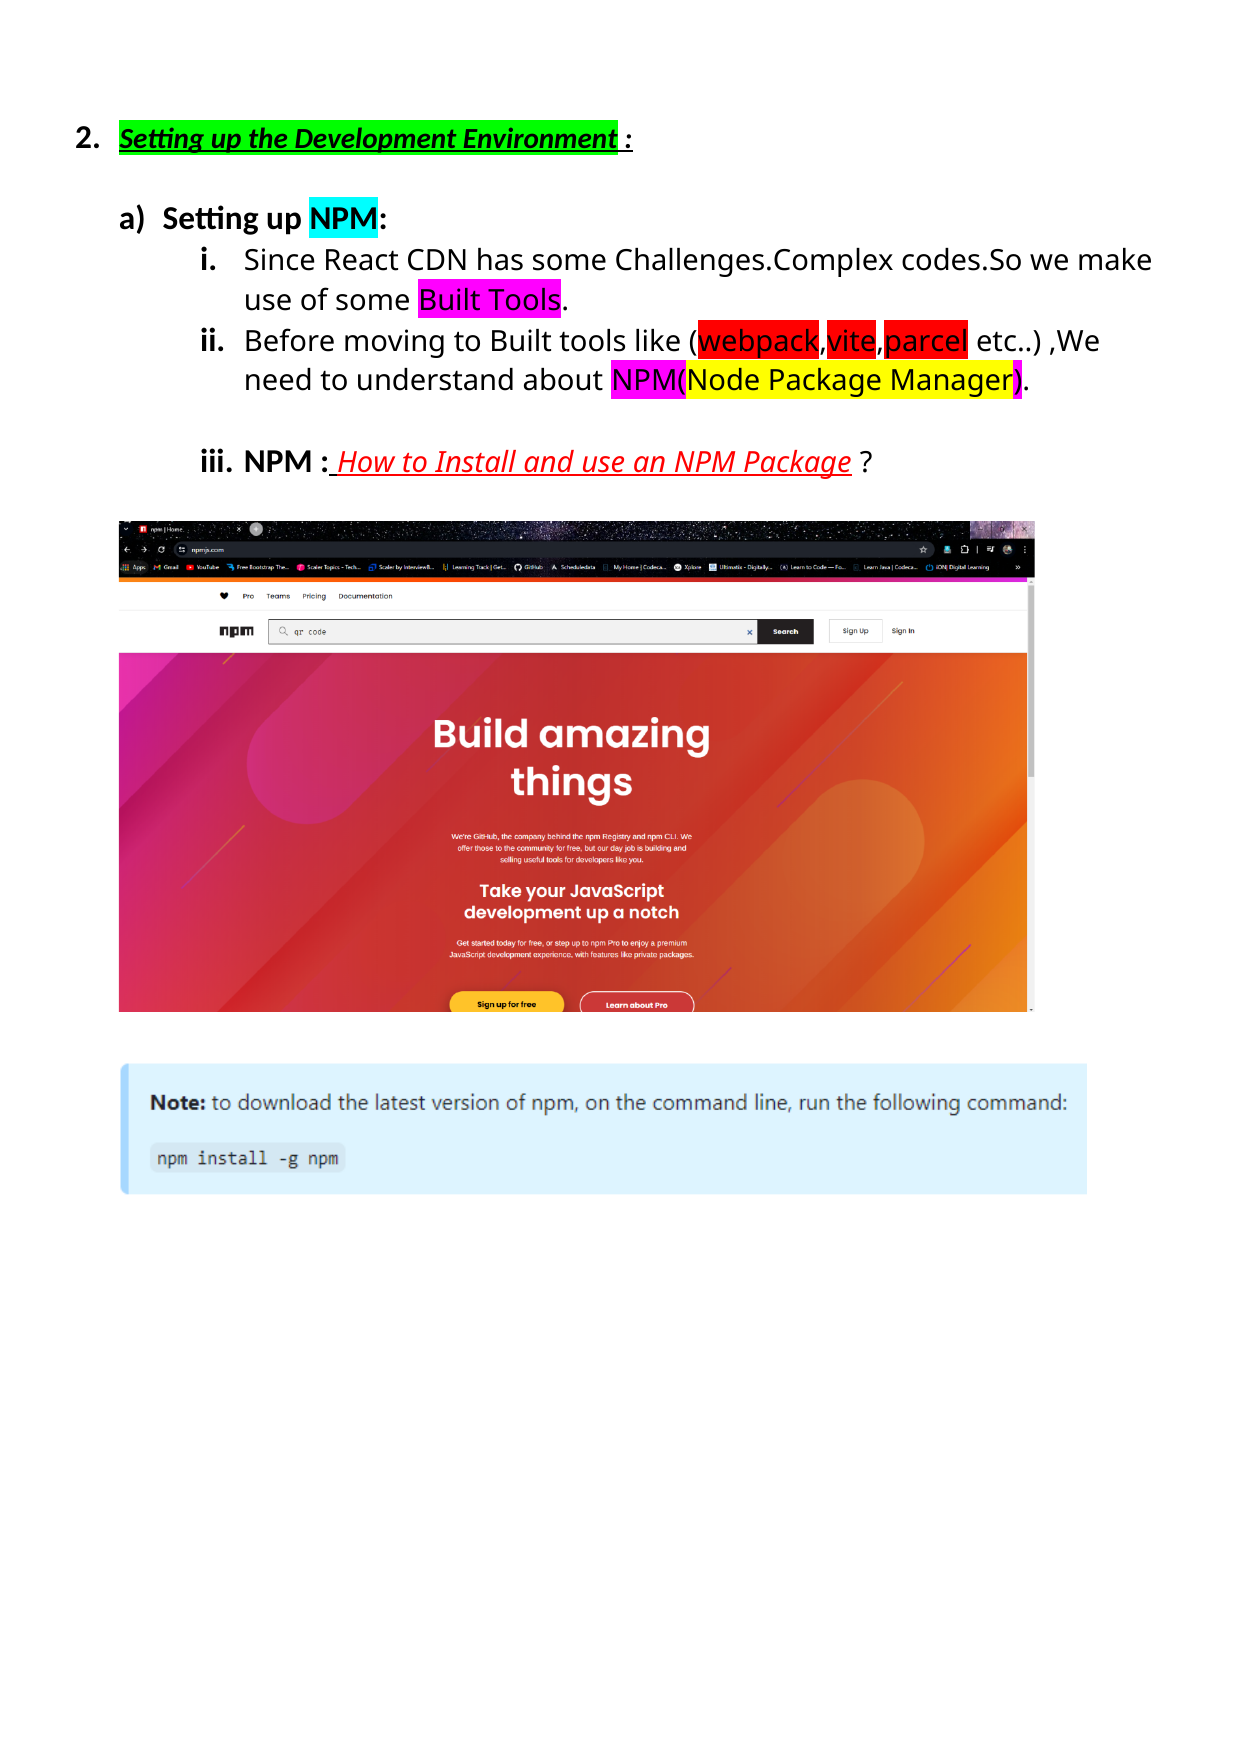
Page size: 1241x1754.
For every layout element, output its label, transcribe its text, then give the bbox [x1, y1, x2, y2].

list Setting up the Development Environment : [75, 116, 1165, 156]
list Before moving to Built tools like (webpack,vite,parcel etc..) ,We need to understand about NPM(Node Package Manager). [200, 318, 1165, 399]
list NPM : How to Install and use an NPM Package ? [200, 440, 1165, 481]
picture [118, 1062, 1087, 1204]
list Setting up NPM: [378, 197, 1165, 238]
picture [118, 521, 1035, 1012]
list Since React CDN has some Challenges.Complex codes.So we make use of some Built Tools. [200, 238, 1165, 318]
list Setting up NPM: [119, 197, 309, 238]
